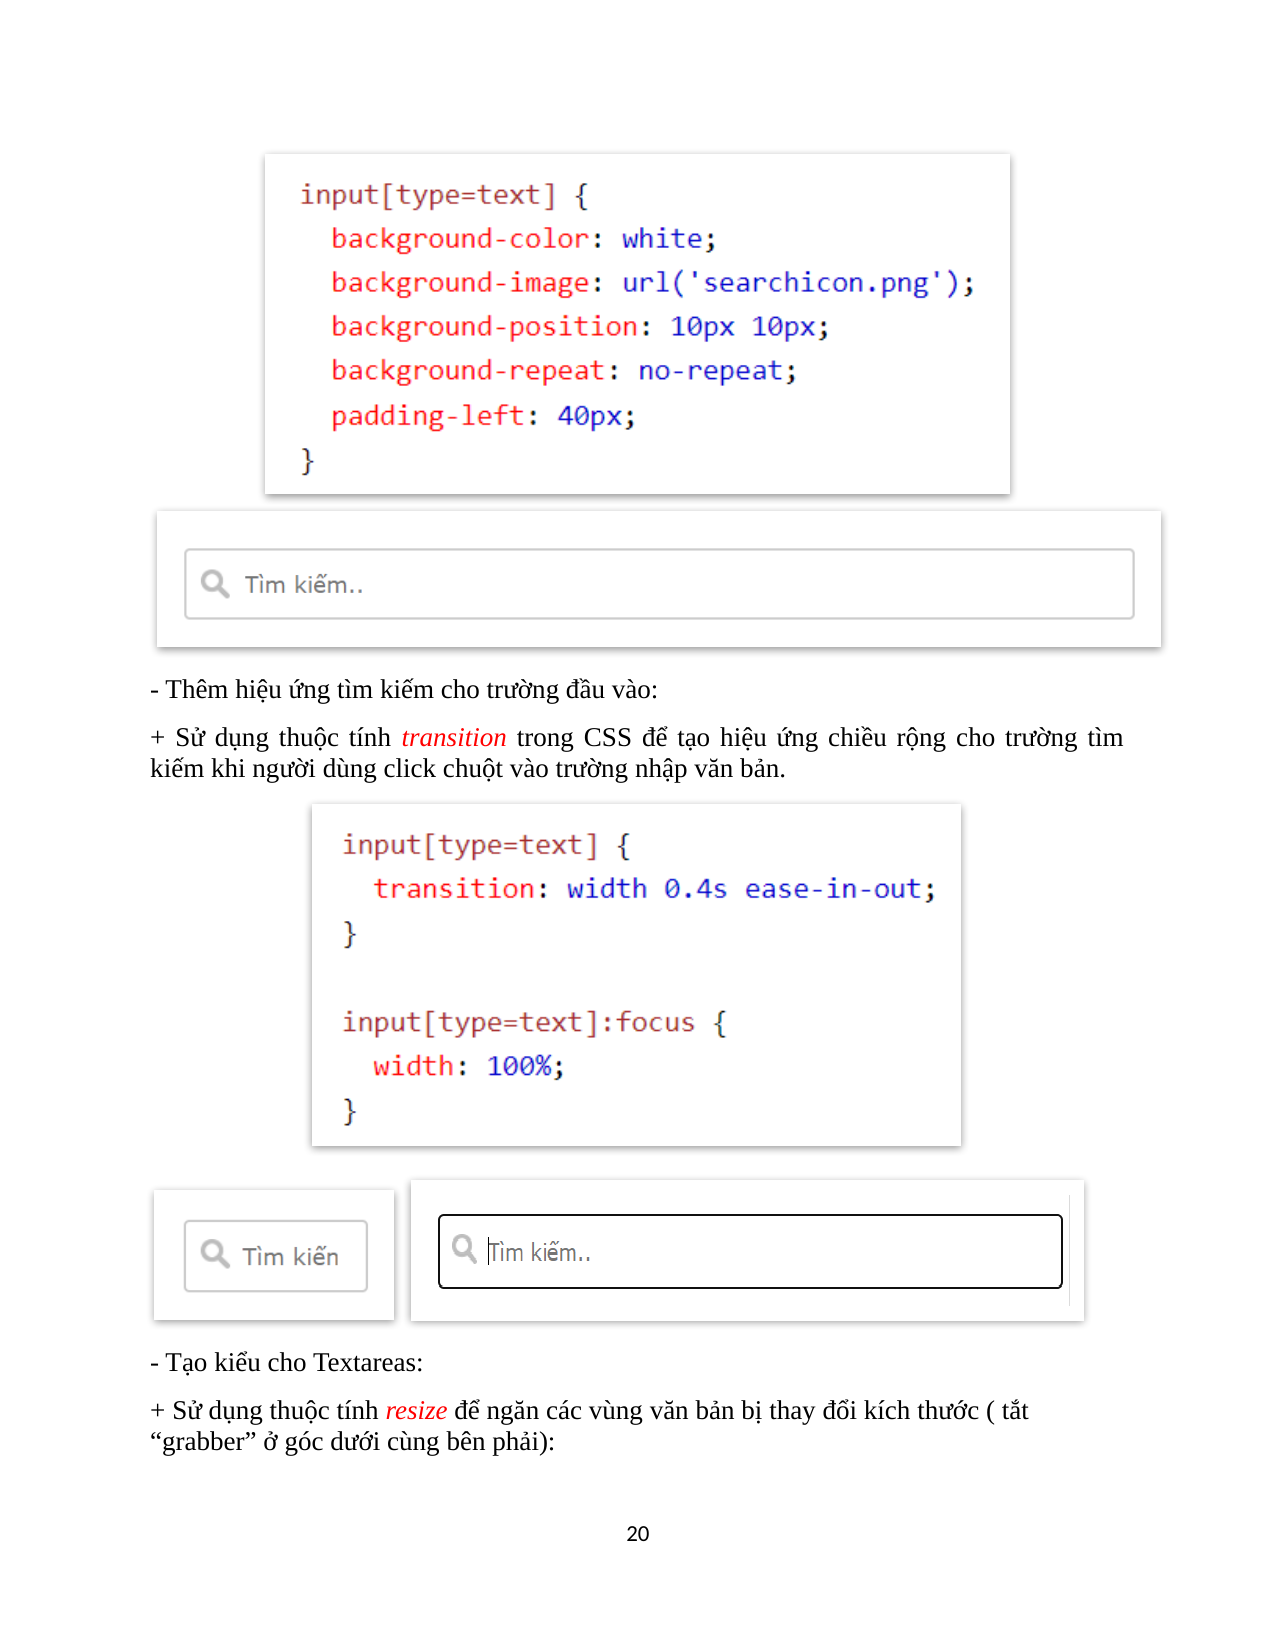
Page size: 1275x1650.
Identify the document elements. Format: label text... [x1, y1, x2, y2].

picture [169, 1204, 380, 1305]
picture [425, 1195, 1070, 1306]
text - Tạo kiểu cho Textareas: [150, 1346, 1125, 1377]
text + Sử dụng thuộc tính resize để ngăn các vùng văn bản bị thay đổi kích thước ( tắt “grabber” ở góc dưới cùng bên phải): [150, 1394, 1125, 1456]
text - Thêm hiệu ứng tìm kiếm cho trường đầu vào: [150, 673, 1125, 704]
picture [280, 169, 995, 480]
picture [172, 525, 1147, 633]
text + Sử dụng thuộc tính transition trong CSS để tạo hiệu ứng chiều rộng cho trường tìm kiếm khi người dùng click chuột vào trường nhập văn bản. [150, 721, 1125, 783]
picture [327, 819, 947, 1131]
